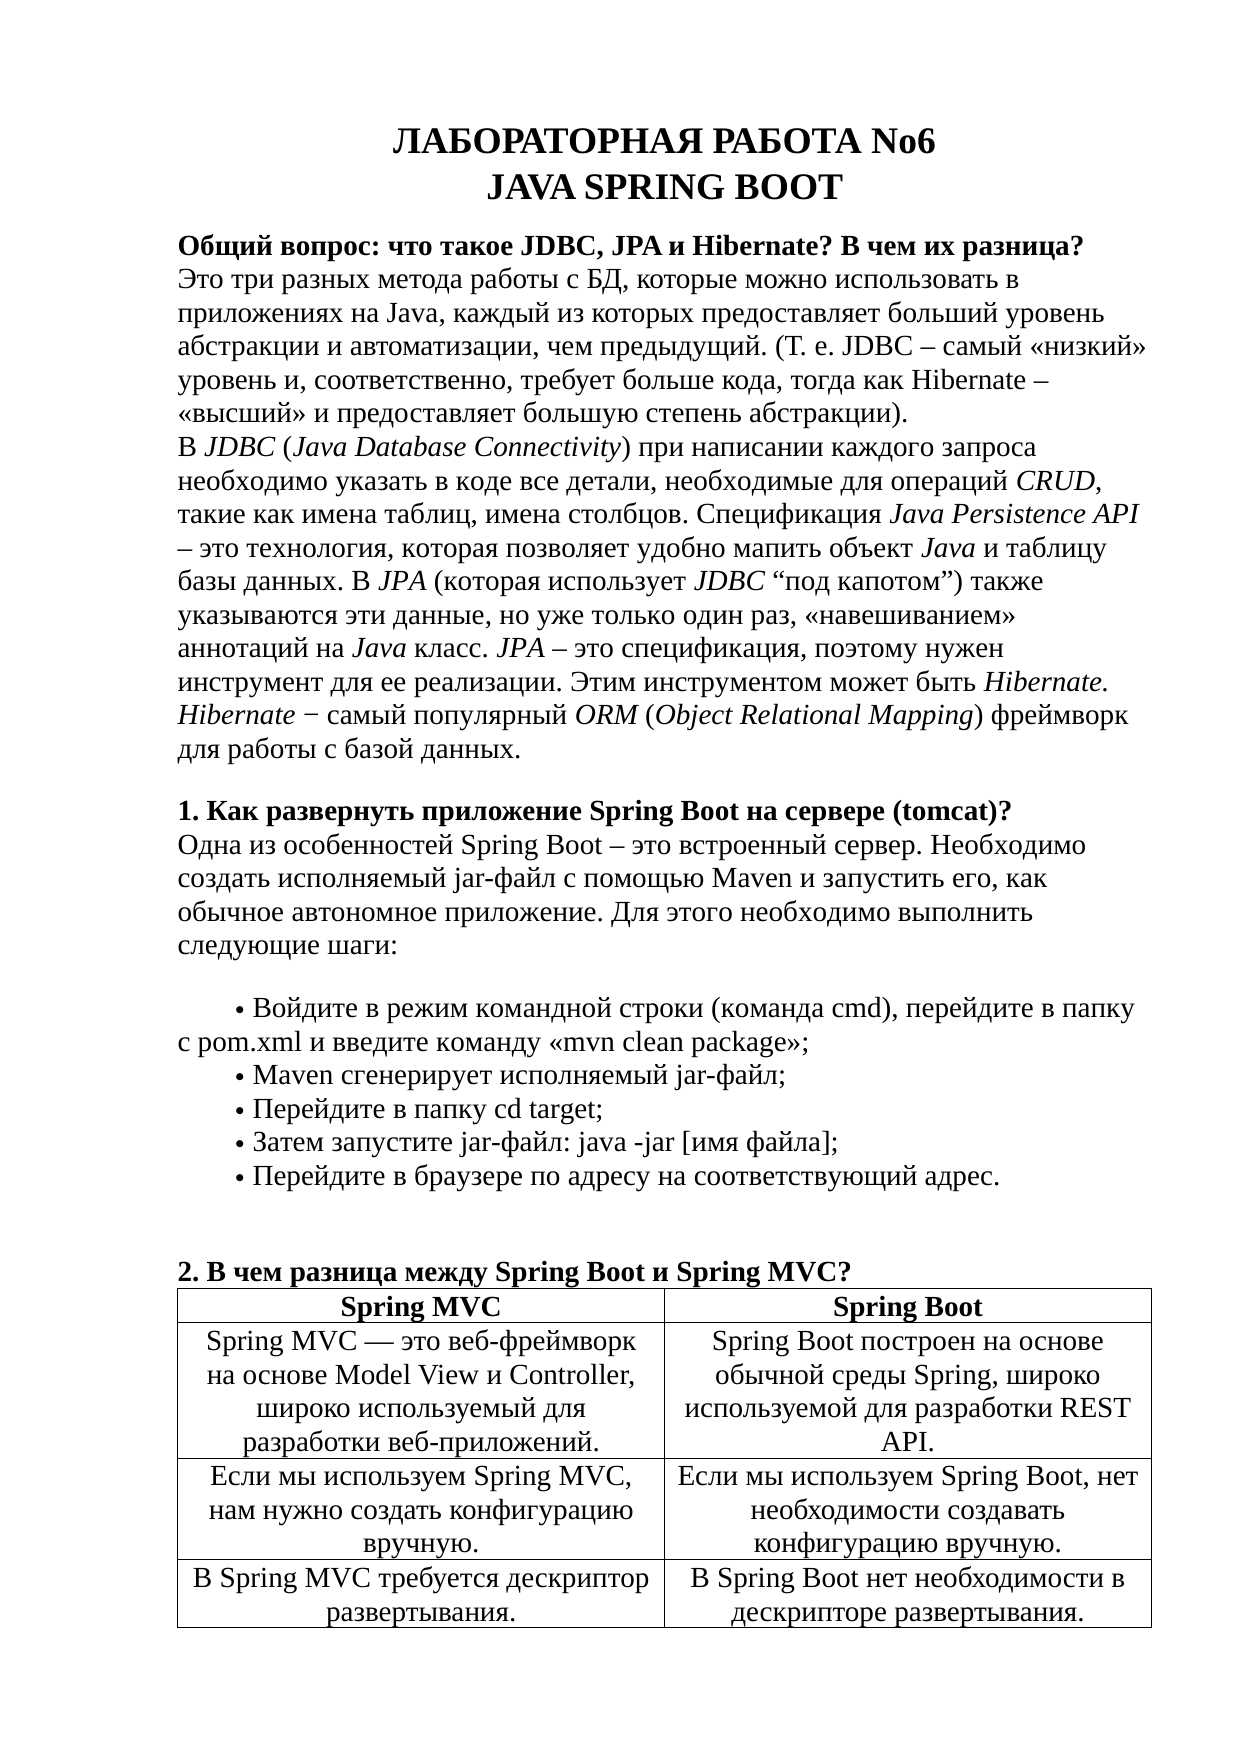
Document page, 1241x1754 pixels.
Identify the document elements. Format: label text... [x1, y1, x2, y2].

text ЛАБОРАТОРНАЯ РАБОТА No6 JAVA SPRING BOOT [177, 118, 1152, 208]
table_header Spring Boot [665, 1289, 1151, 1322]
text Одна из особенностей Spring Boot ‒ это встроенный сервер. Необходимо создать исполняемый jar-файл с помощью Maven и запустить его, как обычное автономное приложение. Для этого необходимо выполнить следующие шаги: [177, 827, 1152, 961]
table_cell Если мы используем Spring MVC, нам нужно создать конфигурацию вручную. [178, 1459, 664, 1559]
text Общий вопрос: что такое JDBC, JPA и Hibernate? В чем их разница? [177, 228, 1152, 261]
table_cell Если мы используем Spring Boot, нет необходимости создавать конфигурацию вручную. [665, 1459, 1151, 1559]
list Maven cгенерирует исполняемый jar-файл; [177, 1057, 1152, 1091]
table_cell В Spring Boot нет необходимости в дескрипторе развертывания. [665, 1560, 1151, 1627]
text 2. В чем разница между Spring Boot и Spring MVC? [177, 1254, 1152, 1288]
text 1. Как развернуть приложение Spring Boot на сервере (tomcat)? [177, 793, 1152, 827]
table_cell Spring Boot построен на основе обычной среды Spring, широко используемой для разработки REST API. [665, 1323, 1151, 1457]
text В JDBC (Java Database Connectivity) при написании каждого запроса необходимо указать в коде все детали, необходимые для операций CRUD, такие как имена таблиц, имена столбцов. Спецификация Java Persistence API – это технология, которая позволяет удобно мапить объект Java и таблицу базы данных. В JPA (которая использует JDBC “под капотом”) также указываются эти данные, но уже только один раз, «навешиванием» аннотаций на Java класс. JPA – это спецификация, поэтому нужен инструмент для ее реализации. Этим инструментом может быть Hibernate. Hibernate − самый популярный ORM (Object Relational Mapping) фреймворк для работы с базой данных. [177, 429, 1152, 764]
table_cell В Spring MVC требуется дескриптор развертывания. [178, 1560, 664, 1627]
list Войдите в режим командной строки (команда cmd), перейдите в папку с pom.xml и введите команду «mvn clean package»; [177, 990, 1152, 1057]
table_cell Spring MVC — это веб-фреймворк на основе Model View и Controller, широко используемый для разработки веб-приложений. [178, 1323, 664, 1457]
text Это три разных метода работы с БД, которые можно использовать в приложениях на Java, каждый из которых предоставляет больший уровень абстракции и автоматизации, чем предыдущий. (Т. е. JDBC – самый «низкий» уровень и, соответственно, требует больше кода, тогда как Hibernate – «высший» и предоставляет большую степень абстракции). [177, 261, 1152, 429]
list Перейдите в папку cd target; [177, 1091, 1152, 1124]
list Затем запустите jar-файл: java -jar [имя файла]; [177, 1124, 1152, 1158]
table_header Spring MVC [178, 1289, 664, 1322]
list Перейдите в браузере по адресу на соответствующий адрес. [177, 1158, 1152, 1191]
